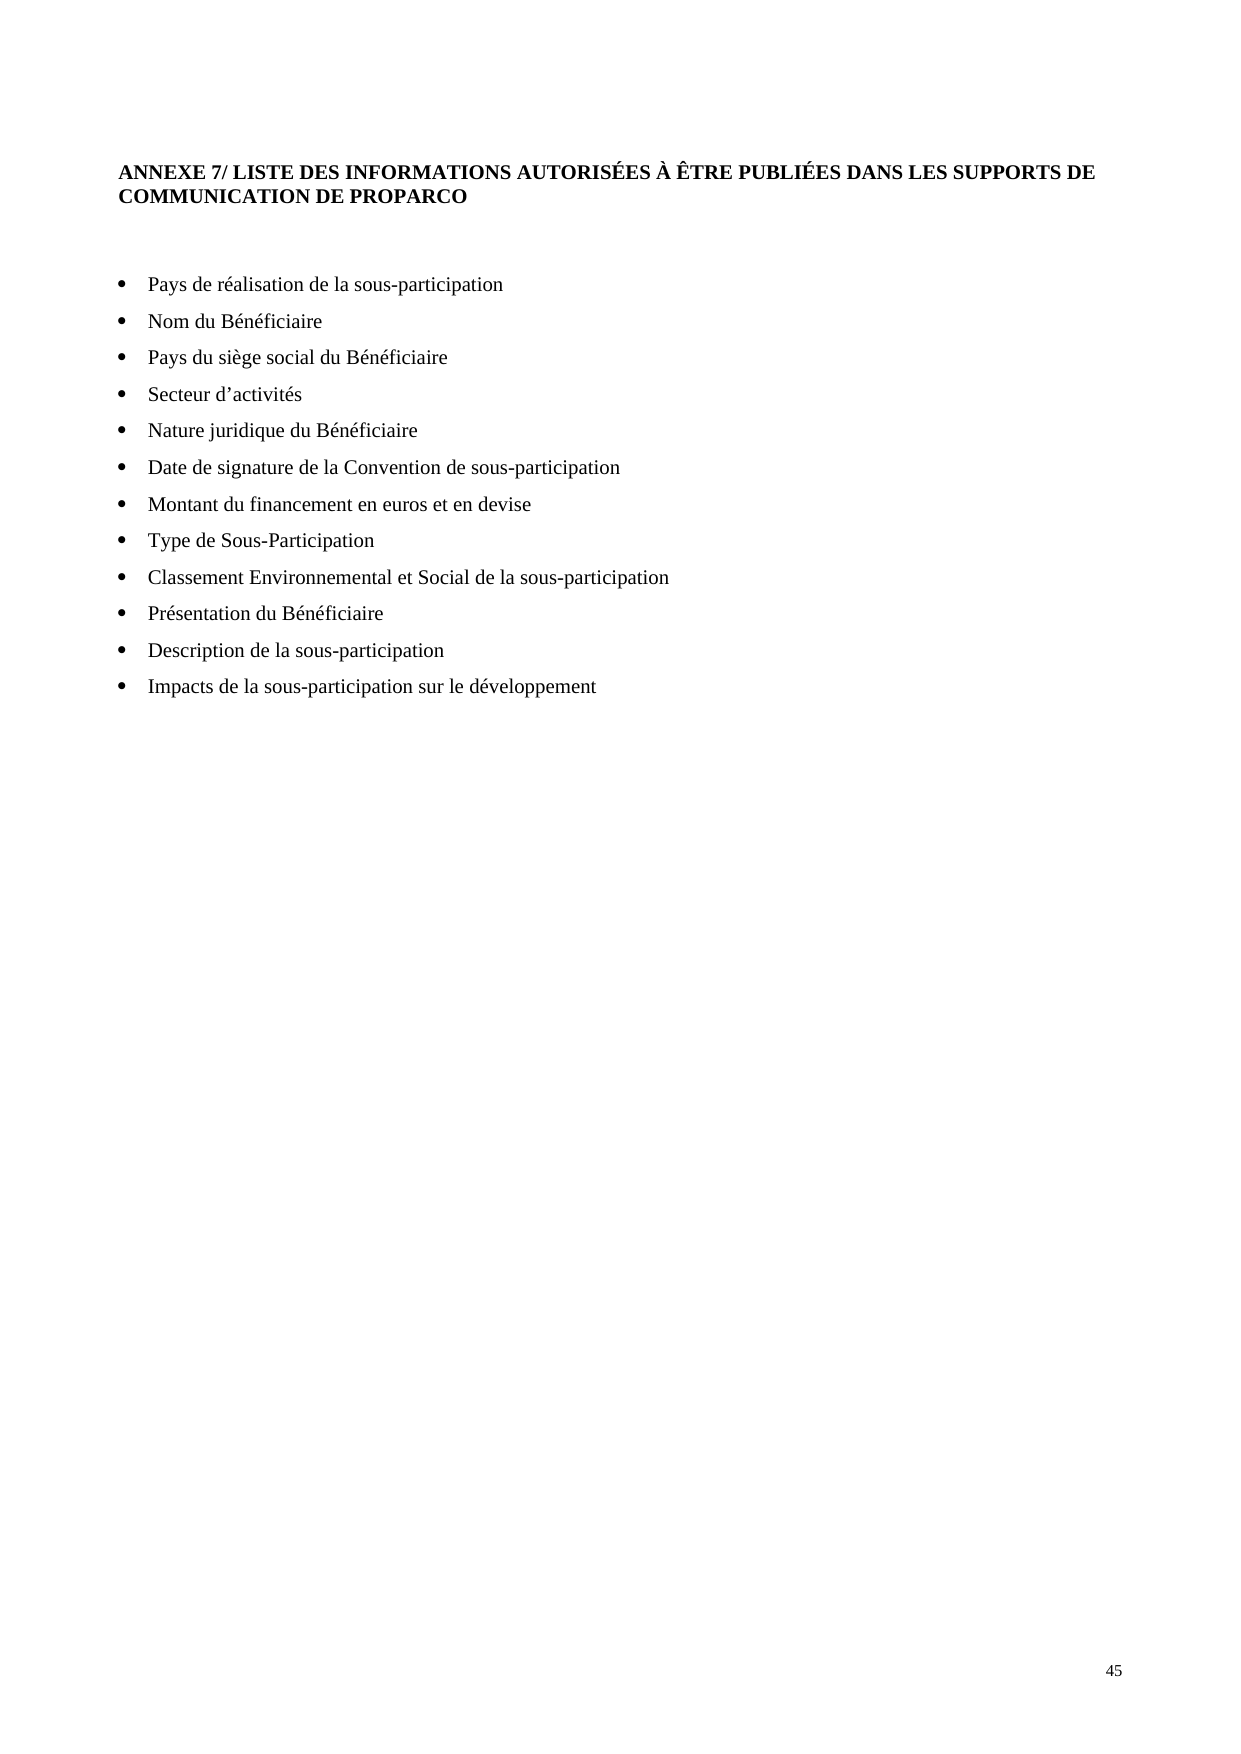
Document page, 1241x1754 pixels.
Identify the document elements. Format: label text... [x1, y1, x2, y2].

list Impacts de la sous-participation sur le développement [118, 674, 1122, 698]
list Type de Sous-Participation [118, 528, 1122, 552]
list Description de la sous-participation [118, 638, 1122, 662]
list Présentation du Bénéficiaire [118, 601, 1122, 625]
list Montant du financement en euros et en devise [118, 492, 1122, 516]
list Secteur d’activités [118, 382, 1122, 406]
list Pays de réalisation de la sous-participation [118, 272, 1122, 296]
list Pays du siège social du Bénéficiaire [118, 345, 1122, 369]
list Nature juridique du Bénéficiaire [118, 418, 1122, 442]
list Date de signature de la Convention de sous-participation [118, 455, 1122, 479]
list Classement Environnemental et Social de la sous-participation [118, 565, 1122, 589]
subtitle annexe 7/ Liste des informations autorisées à être publiées dans les supports de communication de Proparco [118, 160, 1122, 208]
list Nom du Bénéficiaire [118, 309, 1122, 333]
